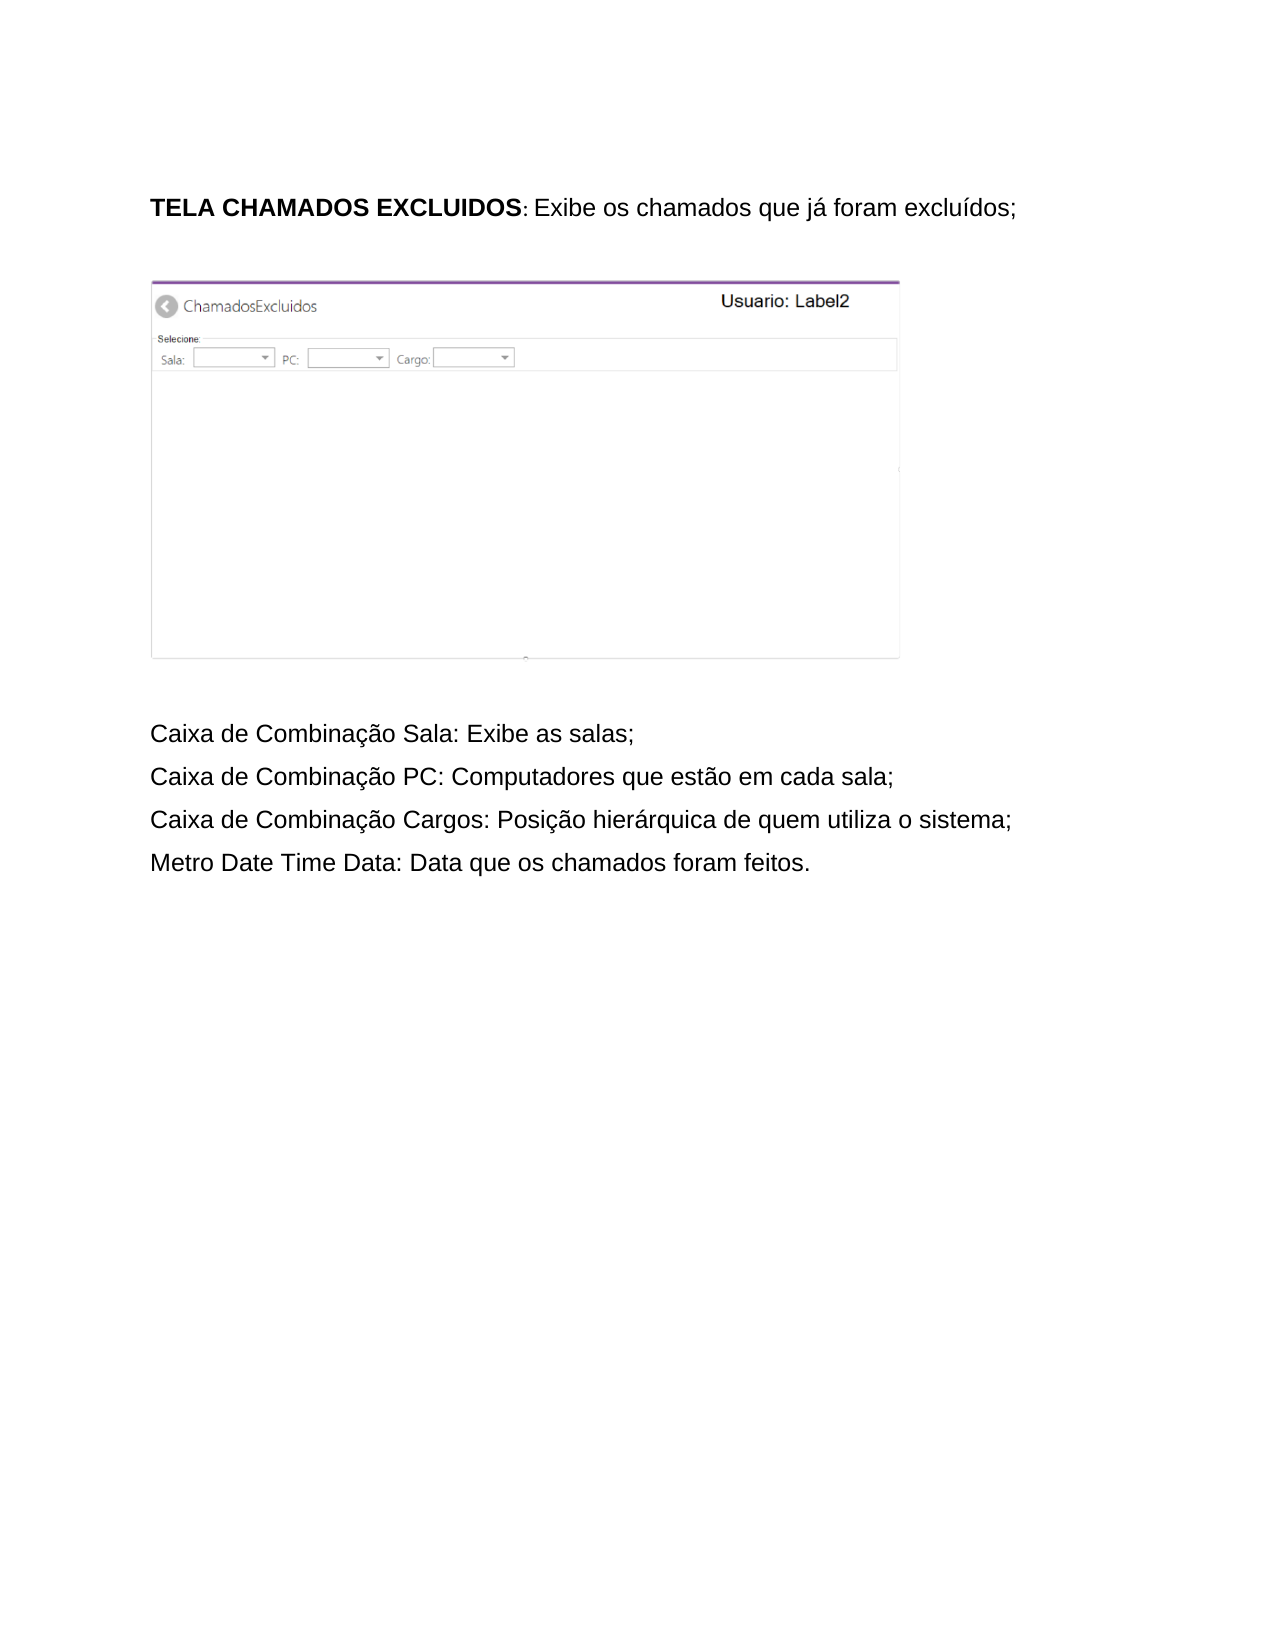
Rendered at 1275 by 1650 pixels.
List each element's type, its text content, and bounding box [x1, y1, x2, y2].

picture [150, 280, 901, 662]
text TELA CHAMADOS EXCLUIDOS: Exibe os chamados que já foram excluídos; [150, 193, 1125, 222]
text Caixa de Combinação PC: Computadores que estão em cada sala; [150, 762, 1125, 791]
text Metro Date Time Data: Data que os chamados foram feitos. [150, 848, 1125, 877]
text Caixa de Combinação Sala: Exibe as salas; [150, 719, 1125, 747]
text Caixa de Combinação Cargos: Posição hierárquica de quem utiliza o sistema; [150, 805, 1125, 834]
